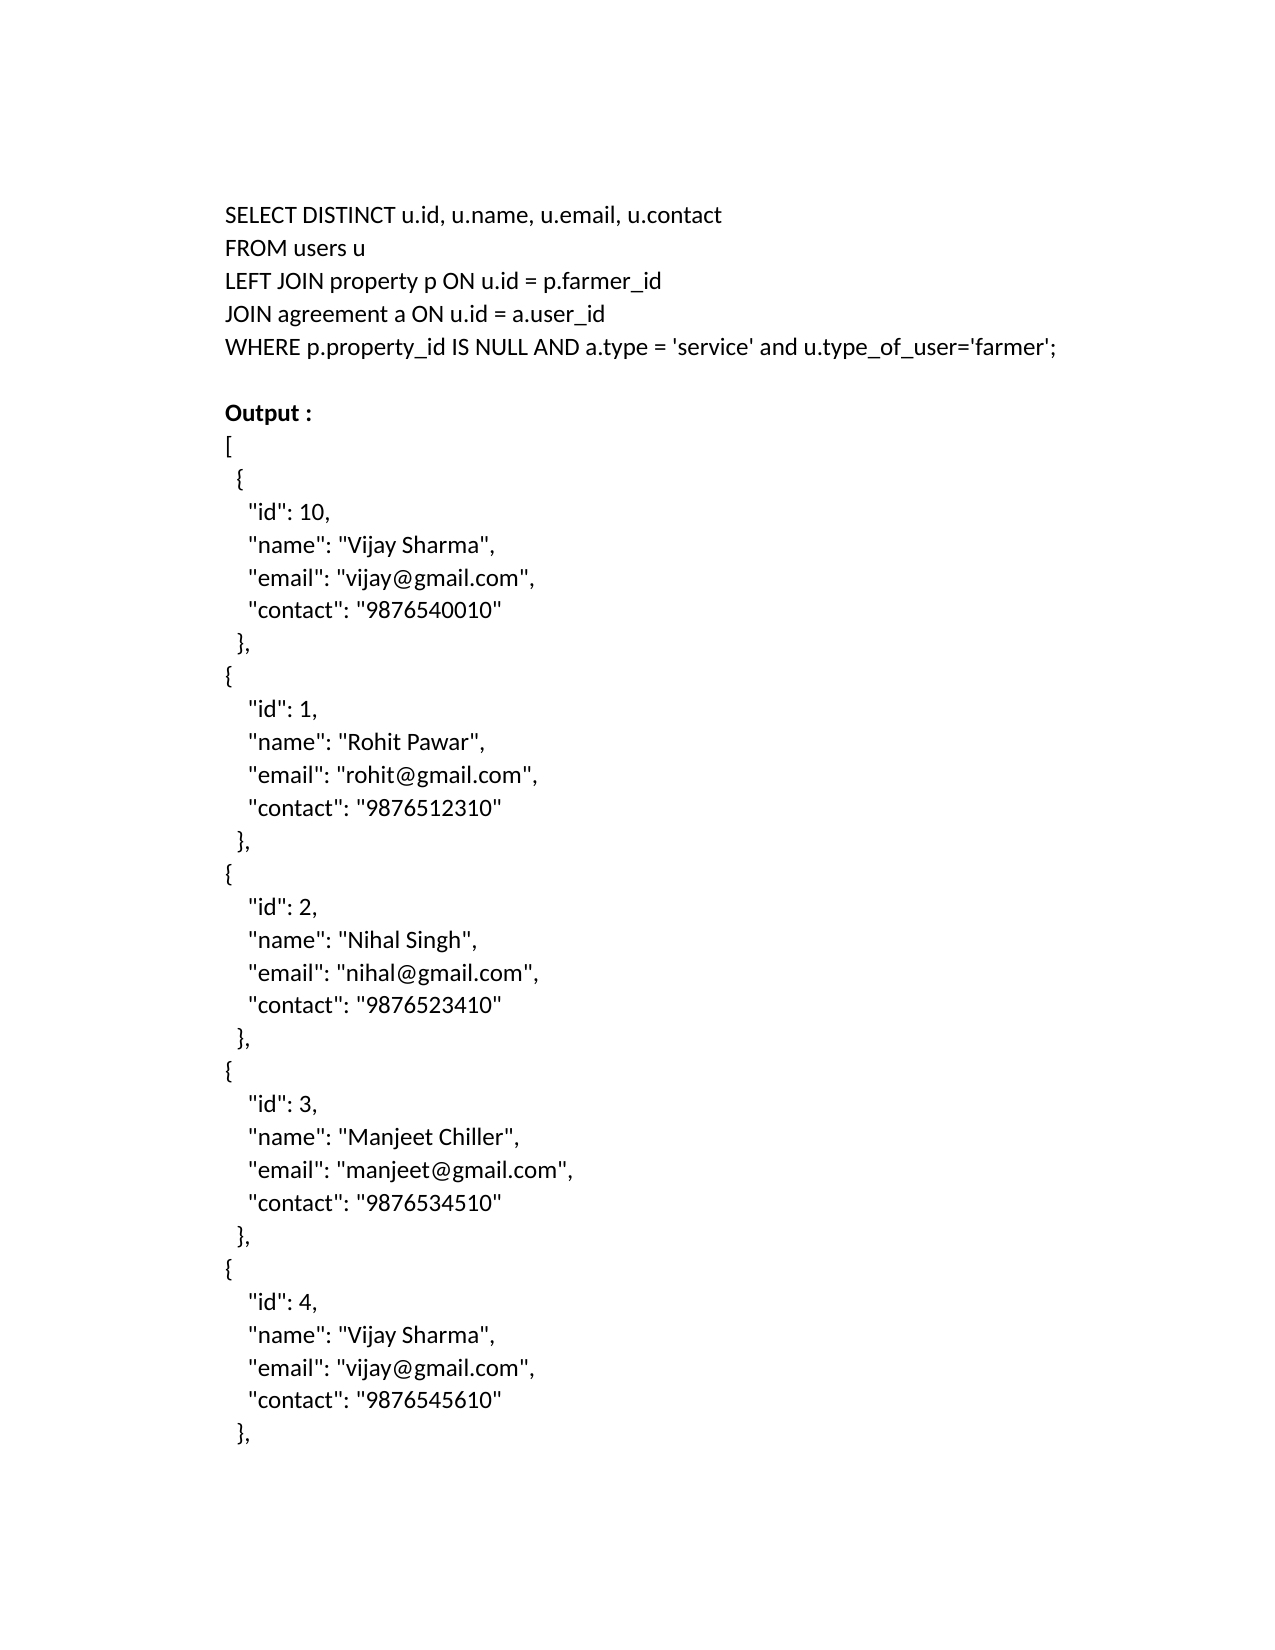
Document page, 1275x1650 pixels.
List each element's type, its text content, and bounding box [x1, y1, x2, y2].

text { [225, 463, 1125, 493]
text "email": "manjeet@gmail.com", [225, 1154, 1125, 1185]
text "contact": "9876540010" [225, 594, 1125, 625]
text "contact": "9876545610" [225, 1384, 1125, 1415]
text { [225, 660, 1125, 691]
text WHERE p.property_id IS NULL AND a.type = 'service' and u.type_of_user='farmer'; [225, 331, 1125, 362]
text "contact": "9876534510" [225, 1187, 1125, 1218]
text "id": 1, [225, 693, 1125, 724]
text "id": 10, [225, 496, 1125, 526]
text "email": "vijay@gmail.com", [225, 1352, 1125, 1382]
text SELECT DISTINCT u.id, u.name, u.email, u.contact [225, 199, 1125, 230]
text "email": "nihal@gmail.com", [225, 957, 1125, 987]
text }, [225, 1220, 1125, 1251]
text "email": "rohit@gmail.com", [225, 759, 1125, 790]
text [ [225, 430, 1125, 461]
text JOIN agreement a ON u.id = a.user_id [225, 298, 1125, 329]
text "email": "vijay@gmail.com", [225, 562, 1125, 592]
text "contact": "9876512310" [225, 792, 1125, 823]
text { [225, 1055, 1125, 1086]
text { [225, 1253, 1125, 1283]
text "id": 2, [225, 891, 1125, 921]
text "id": 3, [225, 1088, 1125, 1119]
text "name": "Vijay Sharma", [225, 1319, 1125, 1349]
text { [225, 858, 1125, 888]
text LEFT JOIN property p ON u.id = p.farmer_id [225, 265, 1125, 296]
text Output : [225, 397, 1125, 428]
text }, [225, 627, 1125, 658]
text "name": "Nihal Singh", [225, 924, 1125, 954]
text "name": "Rohit Pawar", [225, 726, 1125, 757]
text "contact": "9876523410" [225, 989, 1125, 1020]
text "name": "Manjeet Chiller", [225, 1121, 1125, 1152]
text "name": "Vijay Sharma", [225, 529, 1125, 559]
text FROM users u [225, 232, 1125, 263]
text }, [225, 1417, 1125, 1448]
text }, [225, 1022, 1125, 1053]
text }, [225, 825, 1125, 856]
text "id": 4, [225, 1286, 1125, 1316]
